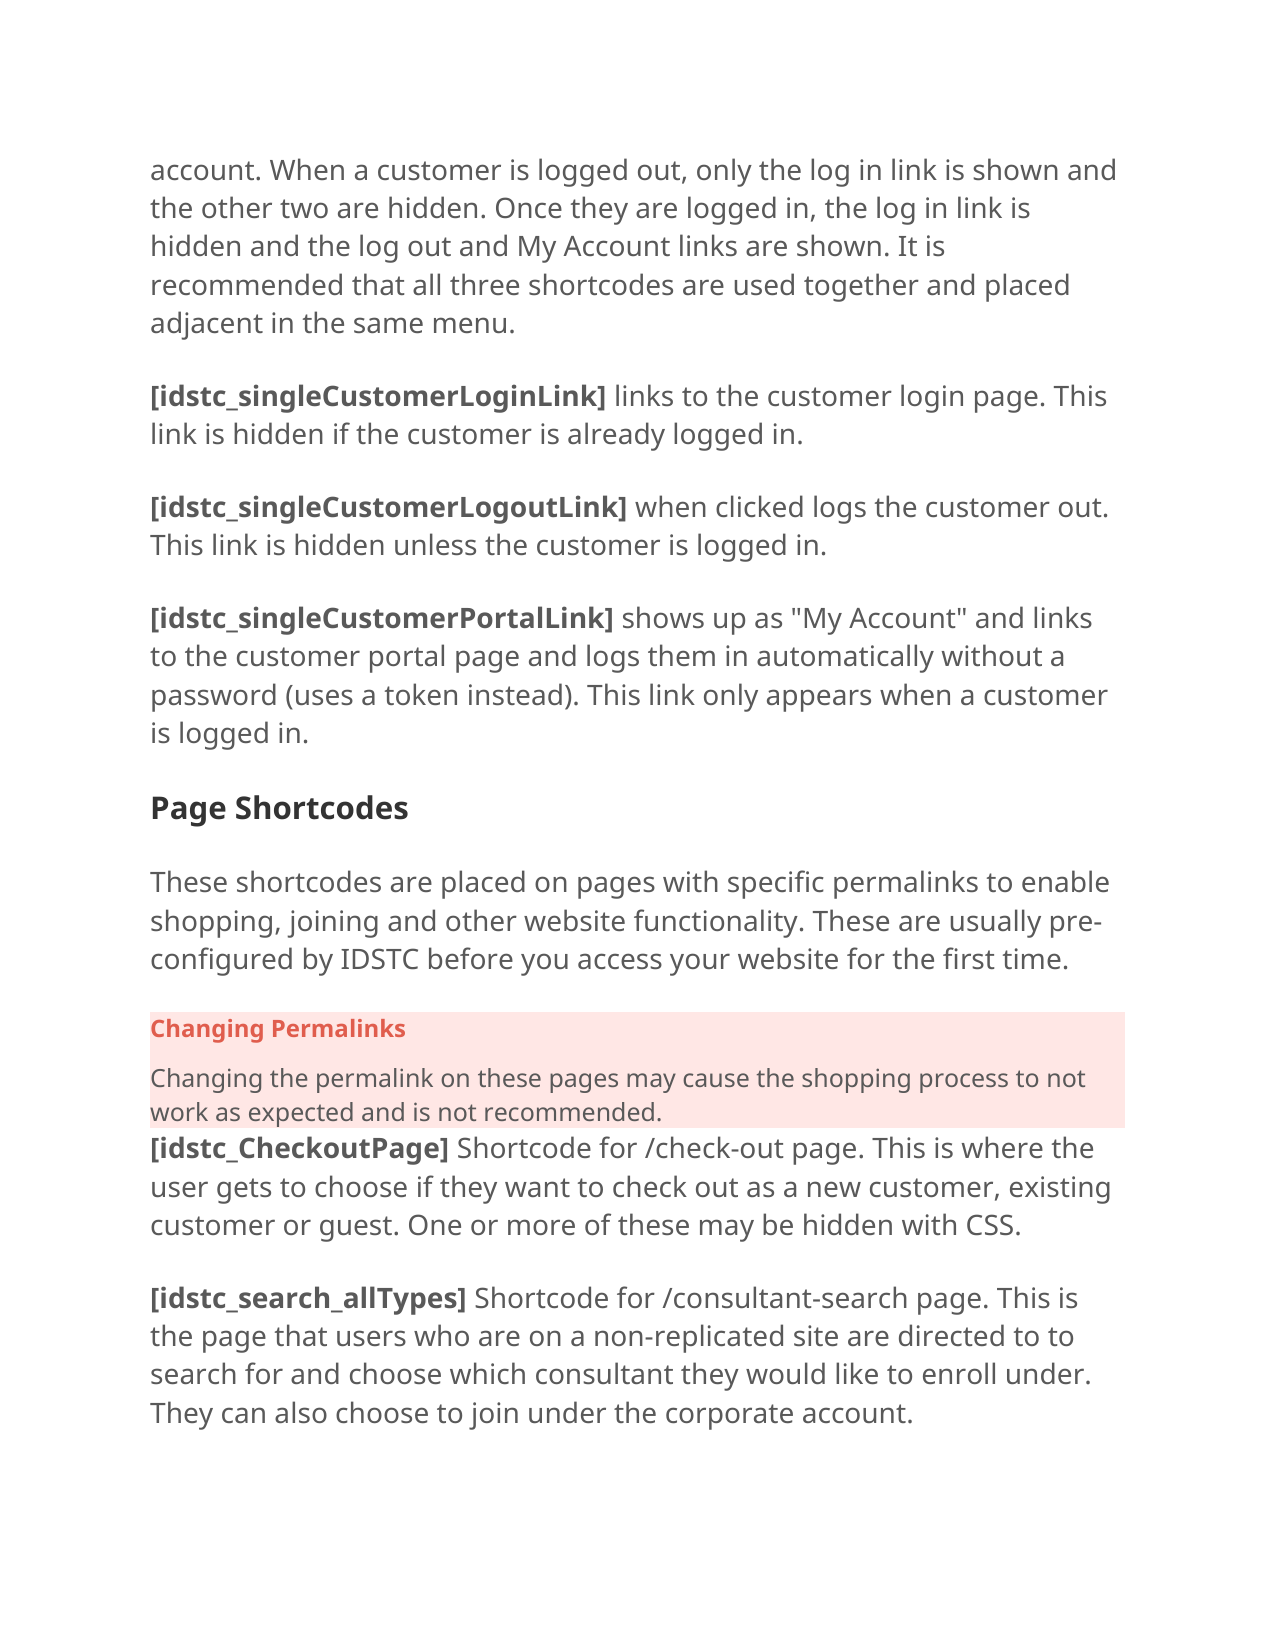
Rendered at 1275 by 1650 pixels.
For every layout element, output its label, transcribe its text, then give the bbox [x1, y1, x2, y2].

text Changing Permalinks [150, 1012, 1125, 1045]
text These shortcodes are placed on pages with specific permalinks to enable shopping, joining and other website functionality. These are usually pre-configured by IDSTC before you access your website for the first time. [150, 863, 1125, 978]
text [idstc_search_allTypes] Shortcode for /consultant-search page. This is the page that users who are on a non-replicated site are directed to to search for and choose which consultant they would like to enroll under. They can also choose to join under the corporate account. [150, 1278, 1125, 1431]
text [idstc_singleCustomerLoginLink] links to the customer login page. This link is hidden if the customer is already logged in. [150, 376, 1125, 453]
text [idstc_singleCustomerLogoutLink] when clicked logs the customer out. This link is hidden unless the customer is logged in. [150, 487, 1125, 564]
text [150, 150, 1125, 342]
text Page Shortcodes [150, 786, 1125, 828]
text [idstc_singleCustomerPortalLink] shows up as "My Account" and links to the customer portal page and logs them in automatically without a password (uses a token instead). This link only appears when a customer is logged in. [150, 598, 1125, 751]
text [idstc_CheckoutPage] Shortcode for /check-out page. This is where the user gets to choose if they want to check out as a new customer, existing customer or guest. One or more of these may be hidden with CSS. [150, 1128, 1125, 1243]
text Changing the permalink on these pages may cause the shopping process to not work as expected and is not recommended. [150, 1060, 1125, 1128]
